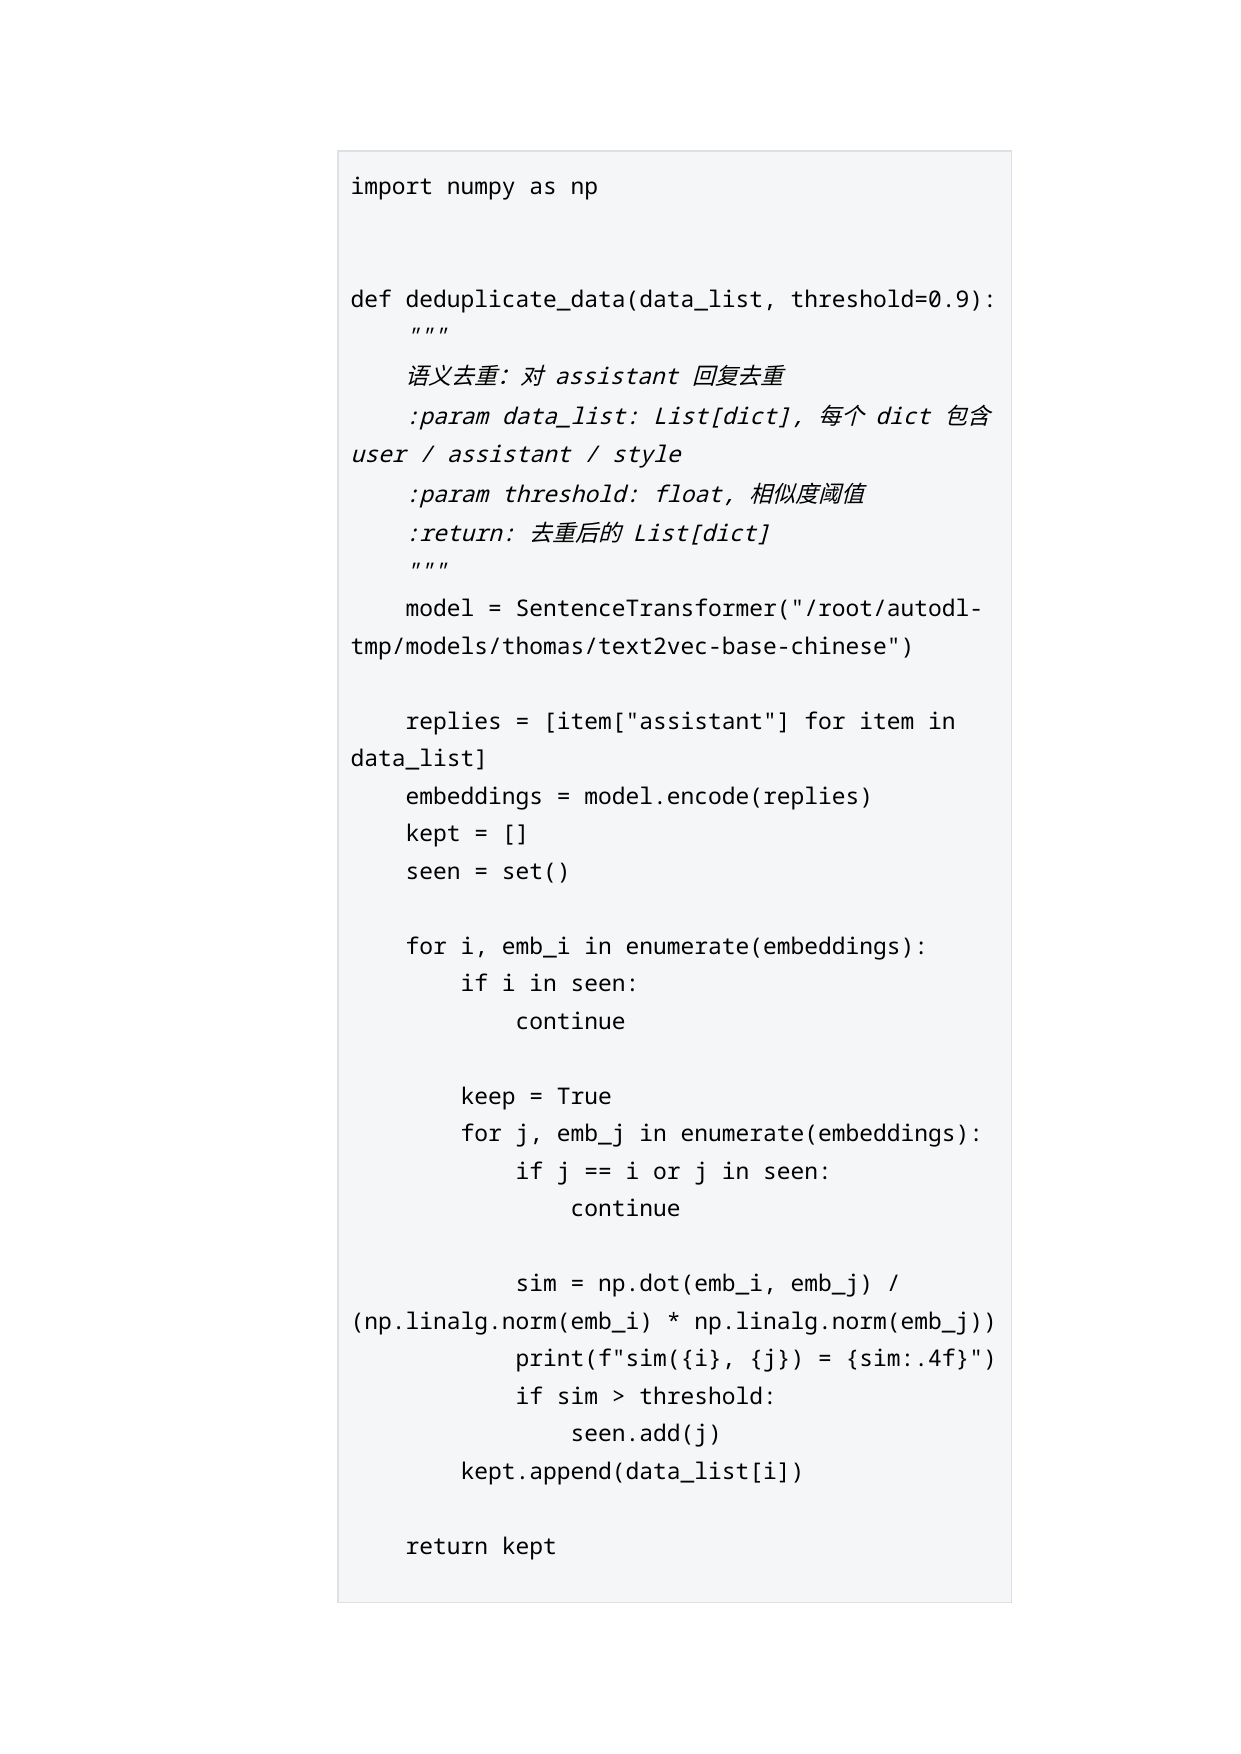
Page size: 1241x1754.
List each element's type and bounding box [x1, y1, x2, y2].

table_header [339, 152, 1011, 1602]
